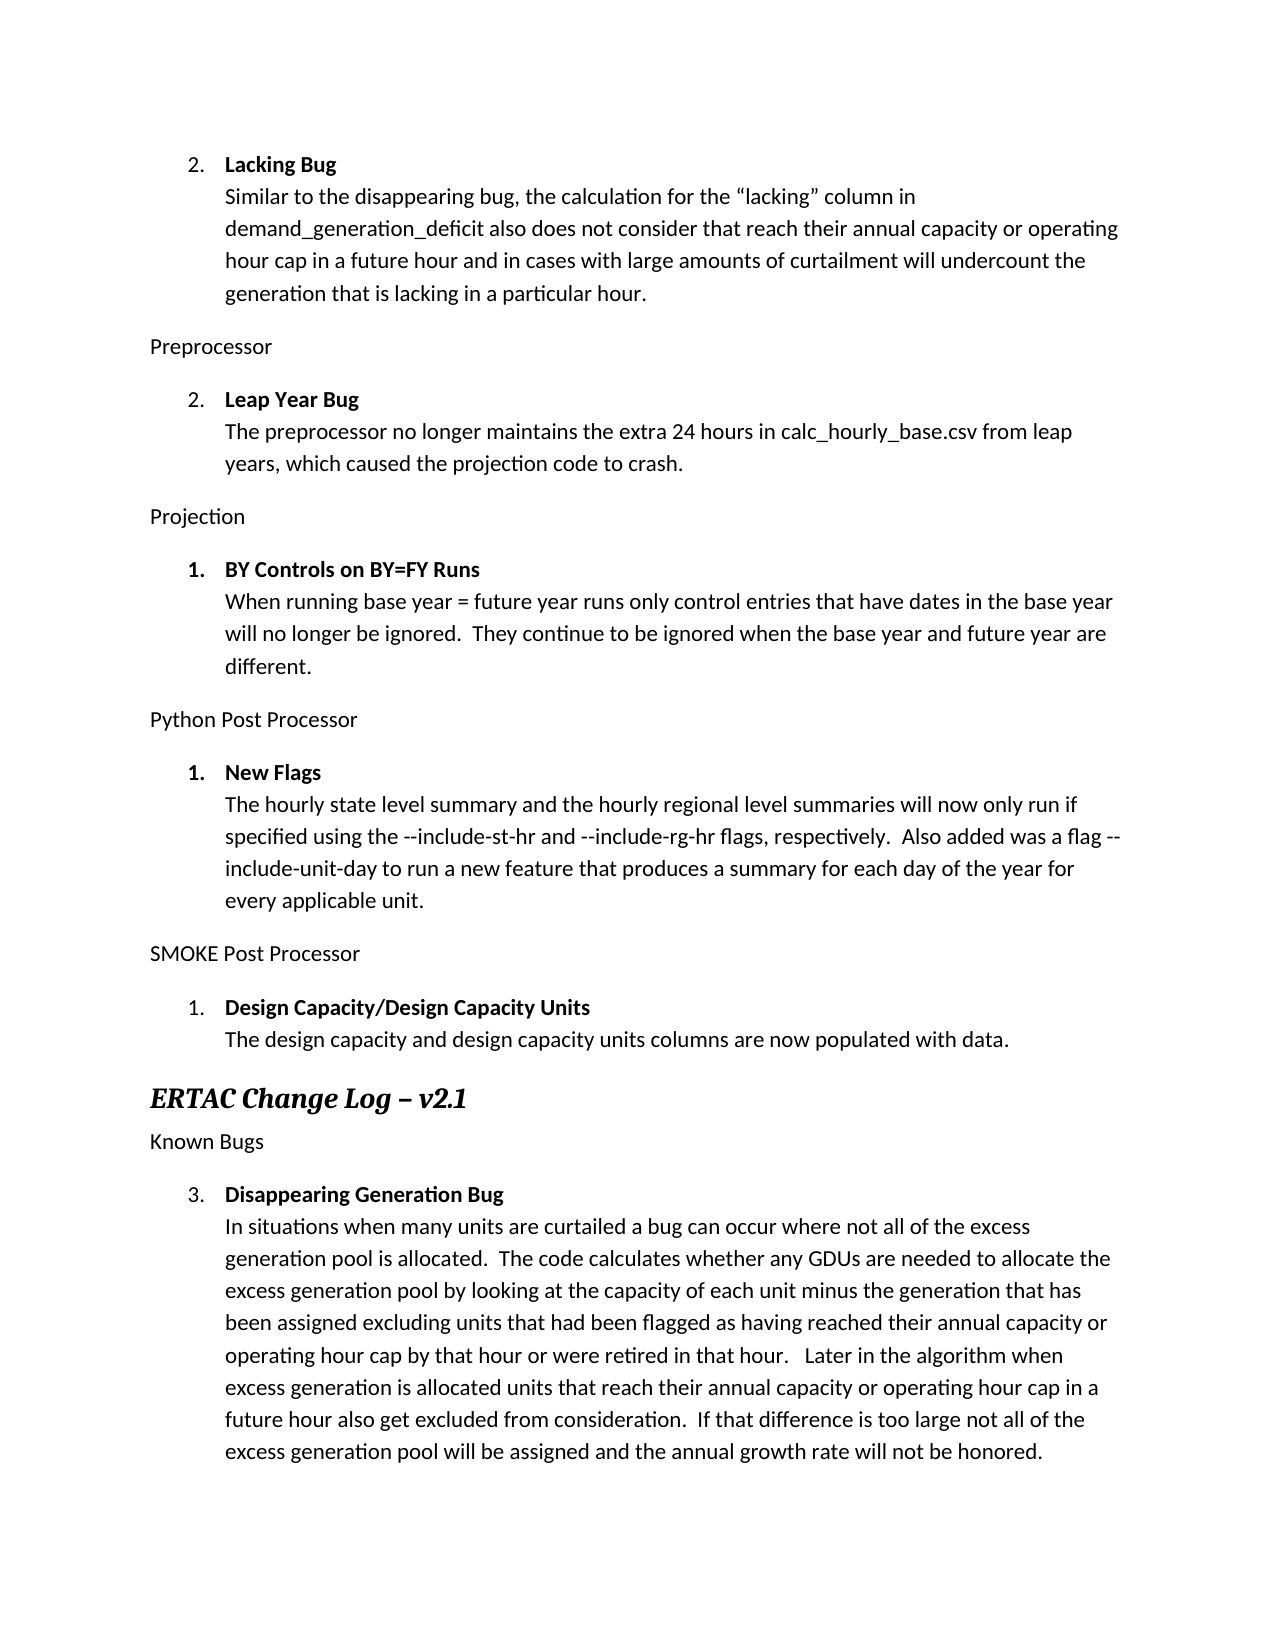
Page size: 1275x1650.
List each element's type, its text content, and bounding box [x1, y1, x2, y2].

list Lacking Bug Similar to the disappearing bug, the calculation for the “lacking” column in demand_generation_deficit also does not consider that reach their annual capacity or operating hour cap in a future hour and in cases with large amounts of curtailment will undercount the generation that is lacking in a particular hour. [187, 150, 1125, 307]
list Leap Year Bug The preprocessor no longer maintains the extra 24 hours in calc_hourly_base.csv from leap years, which caused the projection code to crash. [187, 385, 1125, 477]
text SMOKE Post Processor [150, 939, 1125, 968]
text Python Post Processor [150, 705, 1125, 733]
list Disappearing Generation Bug In situations when many units are curtailed a bug can occur where not all of the excess generation pool is allocated. The code calculates whether any GDUs are needed to allocate the excess generation pool by looking at the capacity of each unit minus the generation that has been assigned excluding units that had been flagged as having reached their annual capacity or operating hour cap by that hour or were retired in that hour. Later in the algorithm when excess generation is allocated units that reach their annual capacity or operating hour cap in a future hour also get excluded from consideration. If that difference is too large not all of the excess generation pool will be assigned and the annual growth rate will not be honored. [187, 1180, 1125, 1465]
subtitle ERTAC Change Log – v2.1 [150, 1082, 1125, 1116]
list New Flags The hourly state level summary and the hourly regional level summaries will now only run if specified using the --include-st-hr and --include-rg-hr flags, respectively. Also added was a flag --include-unit-day to run a new feature that produces a summary for each day of the year for every applicable unit. [187, 758, 1125, 914]
text Preprocessor [150, 332, 1125, 360]
text Known Bugs [150, 1127, 1125, 1155]
text Projection [150, 502, 1125, 530]
list BY Controls on BY=FY Runs When running base year = future year runs only control entries that have dates in the base year will no longer be ignored. They continue to be ignored when the base year and future year are different. [187, 555, 1125, 680]
list Design Capacity/Design Capacity Units The design capacity and design capacity units columns are now populated with data. [187, 993, 1125, 1053]
